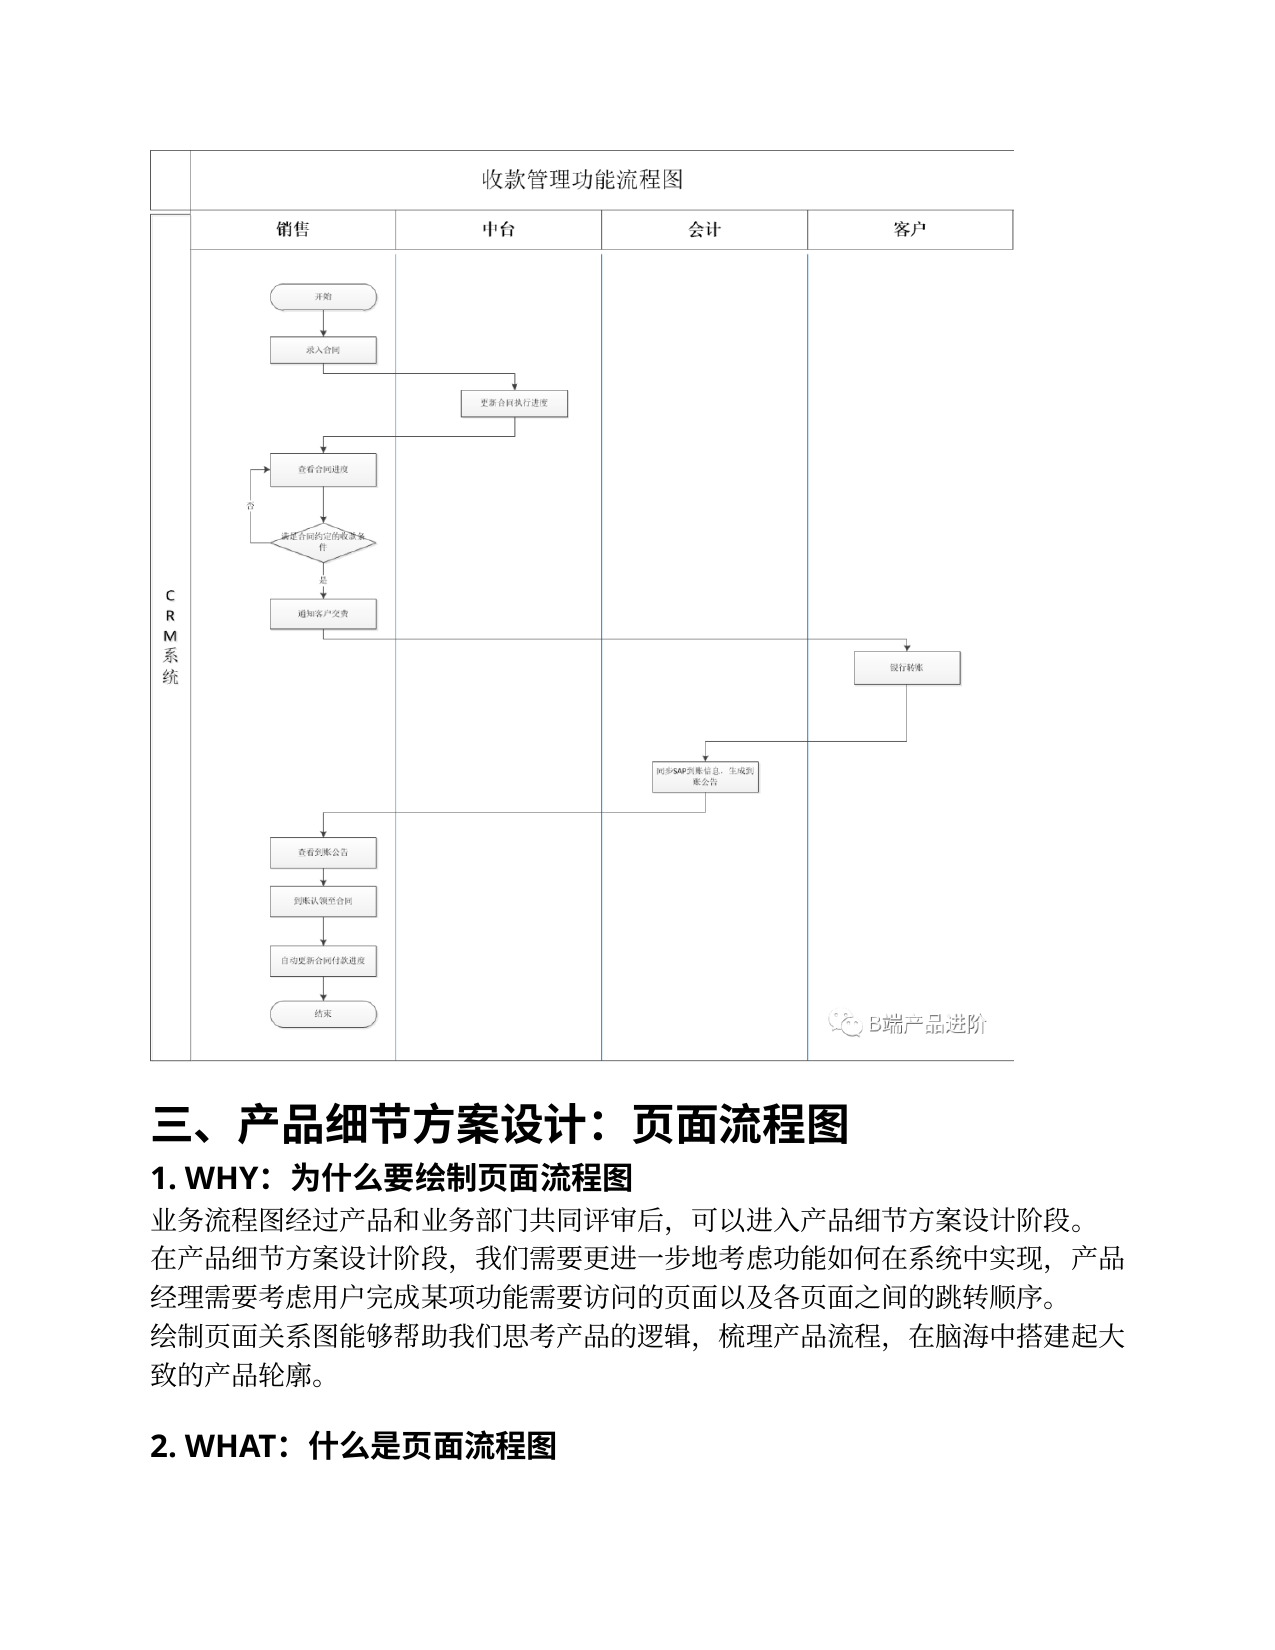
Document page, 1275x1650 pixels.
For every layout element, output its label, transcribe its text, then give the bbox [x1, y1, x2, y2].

text 业务流程图经过产品和业务部门共同评审后，可以进入产品细节方案设计阶段。 [150, 1199, 1125, 1238]
picture [150, 150, 1014, 1062]
text 绘制页面关系图能够帮助我们思考产品的逻辑，梳理产品流程，在脑海中搭建起大致的产品轮廓。 [150, 1316, 1125, 1394]
text 在产品细节方案设计阶段，我们需要更进一步地考虑功能如何在系统中实现，产品经理需要考虑用户完成某项功能需要访问的页面以及各页面之间的跳转顺序。 [150, 1238, 1125, 1316]
